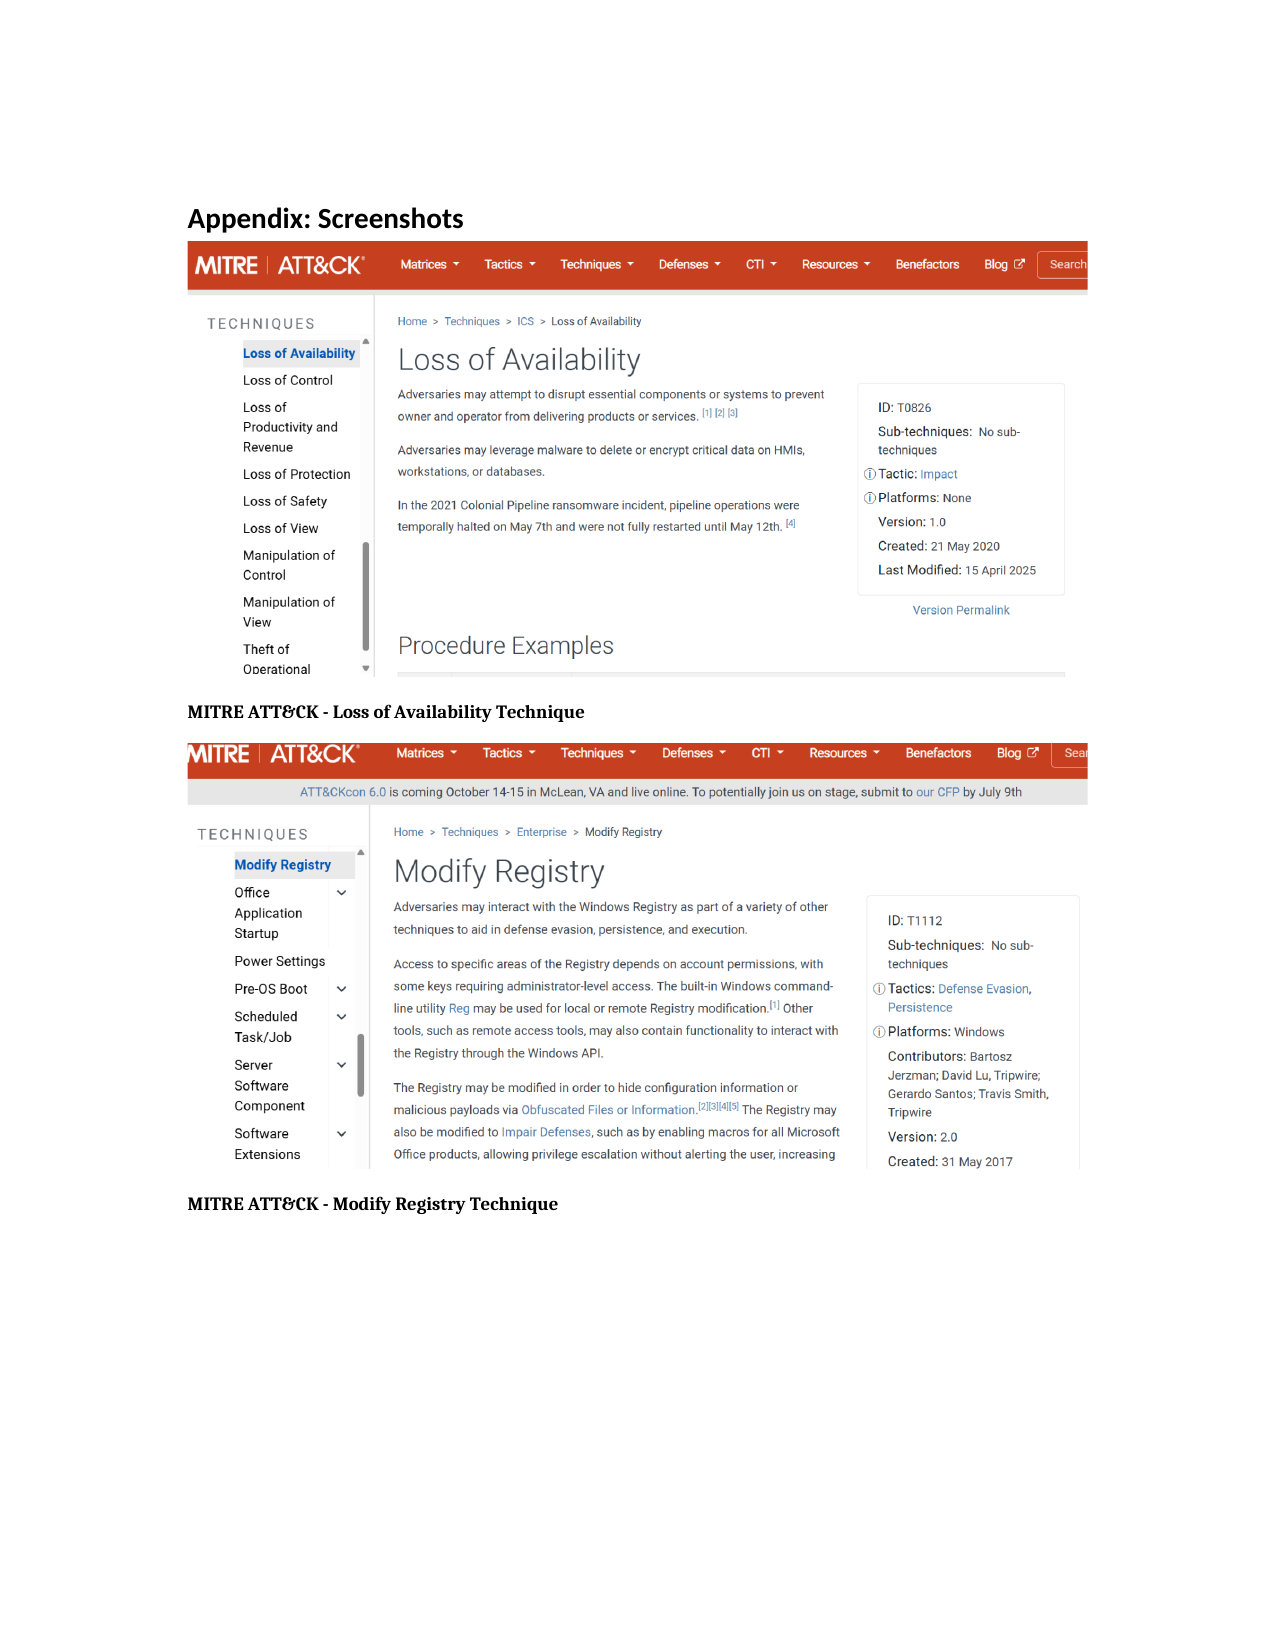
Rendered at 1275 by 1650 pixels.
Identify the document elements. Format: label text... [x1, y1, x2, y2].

text MITRE ATT&CK - Modify Registry Technique [187, 1193, 1087, 1214]
text MITRE ATT&CK - Loss of Availability Technique [187, 701, 1087, 723]
subtitle Appendix: Screenshots [187, 200, 1087, 236]
picture [187, 241, 1088, 677]
picture [187, 743, 1088, 1169]
